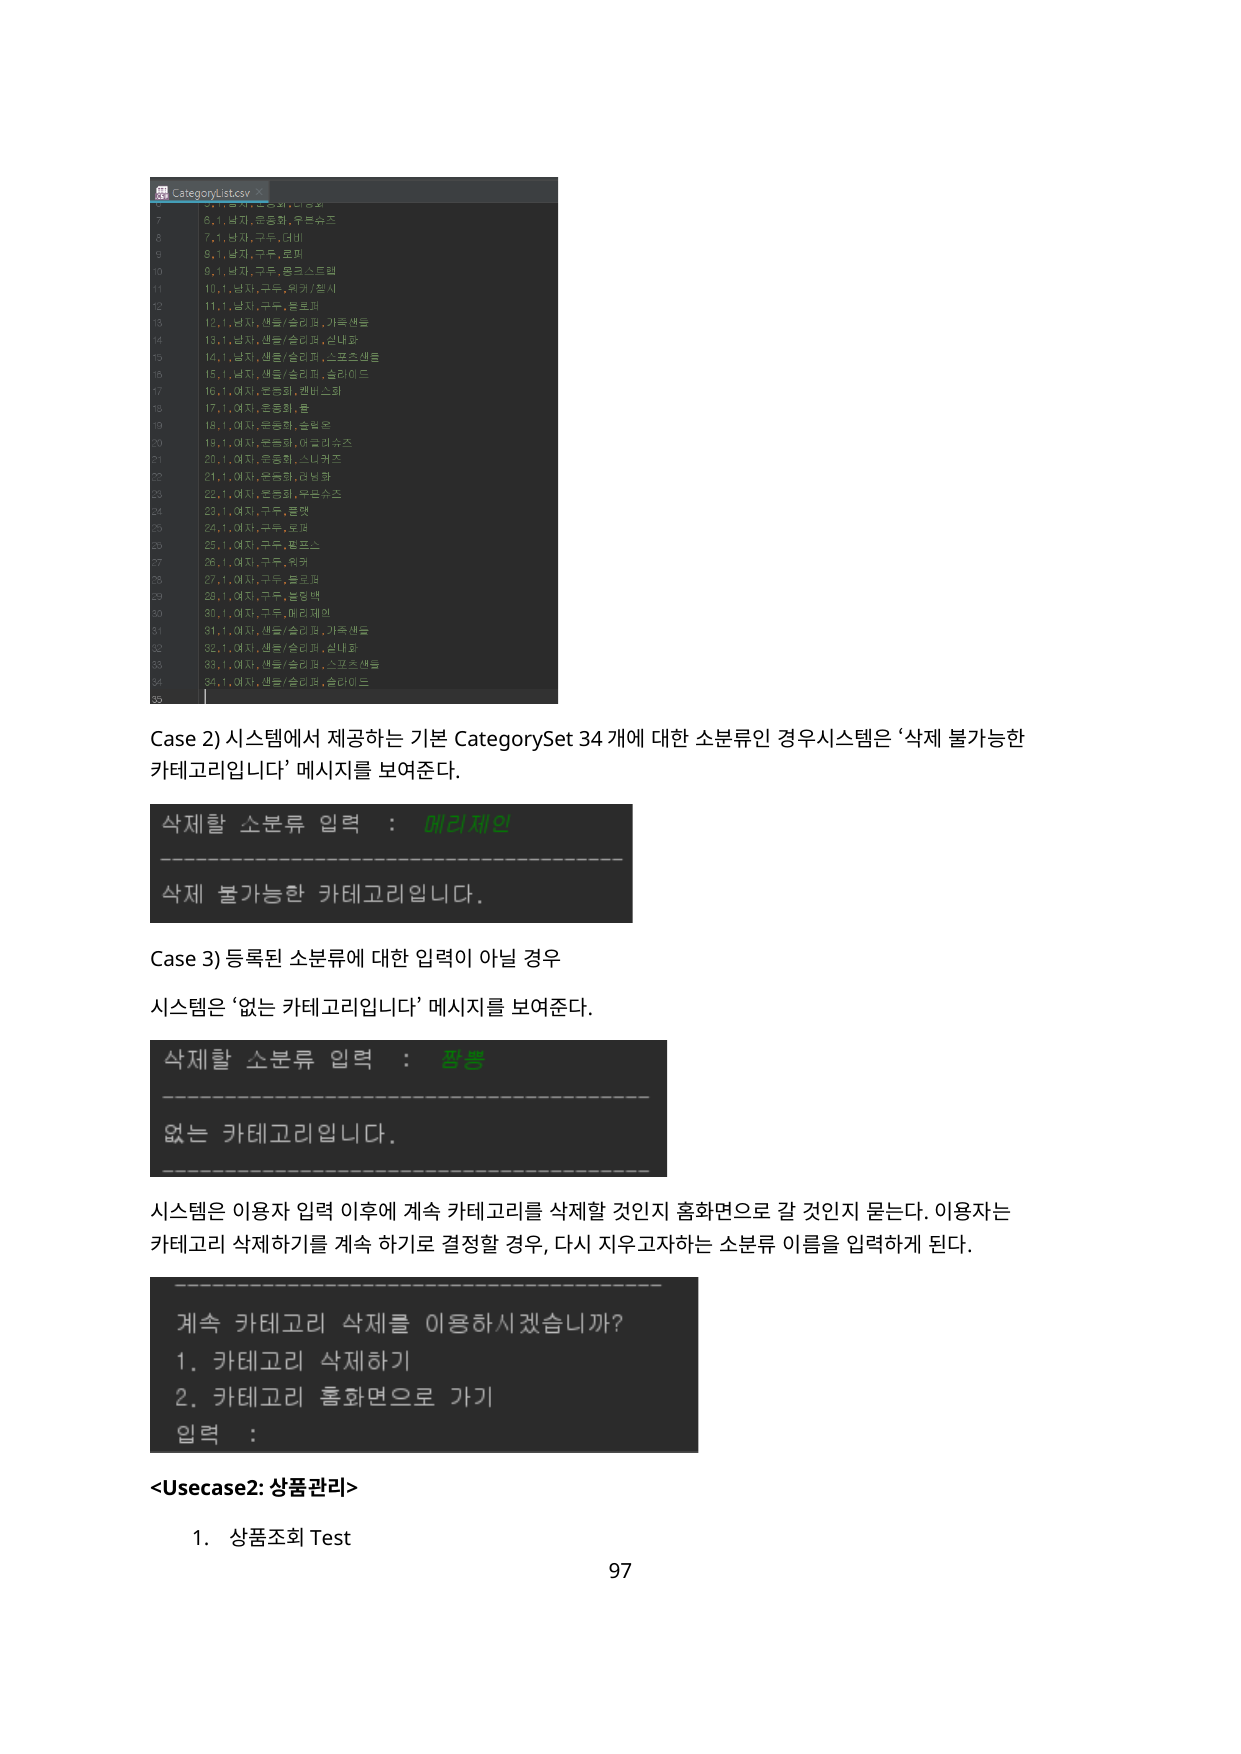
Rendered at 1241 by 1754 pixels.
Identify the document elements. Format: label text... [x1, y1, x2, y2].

text <Usecase2: 상품관리> [150, 1471, 1090, 1502]
list 상품조회Test [192, 1521, 1090, 1551]
text Case 3) 등록된 소분류에 대한 입력이 아닐 경우 [150, 942, 1090, 972]
picture [150, 804, 633, 923]
picture [150, 177, 559, 704]
picture [150, 1277, 699, 1453]
picture [150, 1040, 668, 1177]
text 시스템은 ‘없는 카테고리입니다’ 메시지를 보여준다. [150, 991, 1090, 1022]
text Case 2) 시스템에서 제공하는 기본 CategorySet 34개에 대한 소분류인 경우시스템은 ‘삭제 불가능한 카테고리입니다’ 메시지를 보여준다. [150, 722, 1090, 785]
text 시스템은 이용자 입력 이후에 계속 카테고리를 삭제할 것인지 홈화면으로 갈 것인지 묻는다. 이용자는 카테고리 삭제하기를 계속 하기로 결정할 경우, 다시 지우고자하는 소분류 이름을 입력하게 된다. [150, 1195, 1090, 1258]
